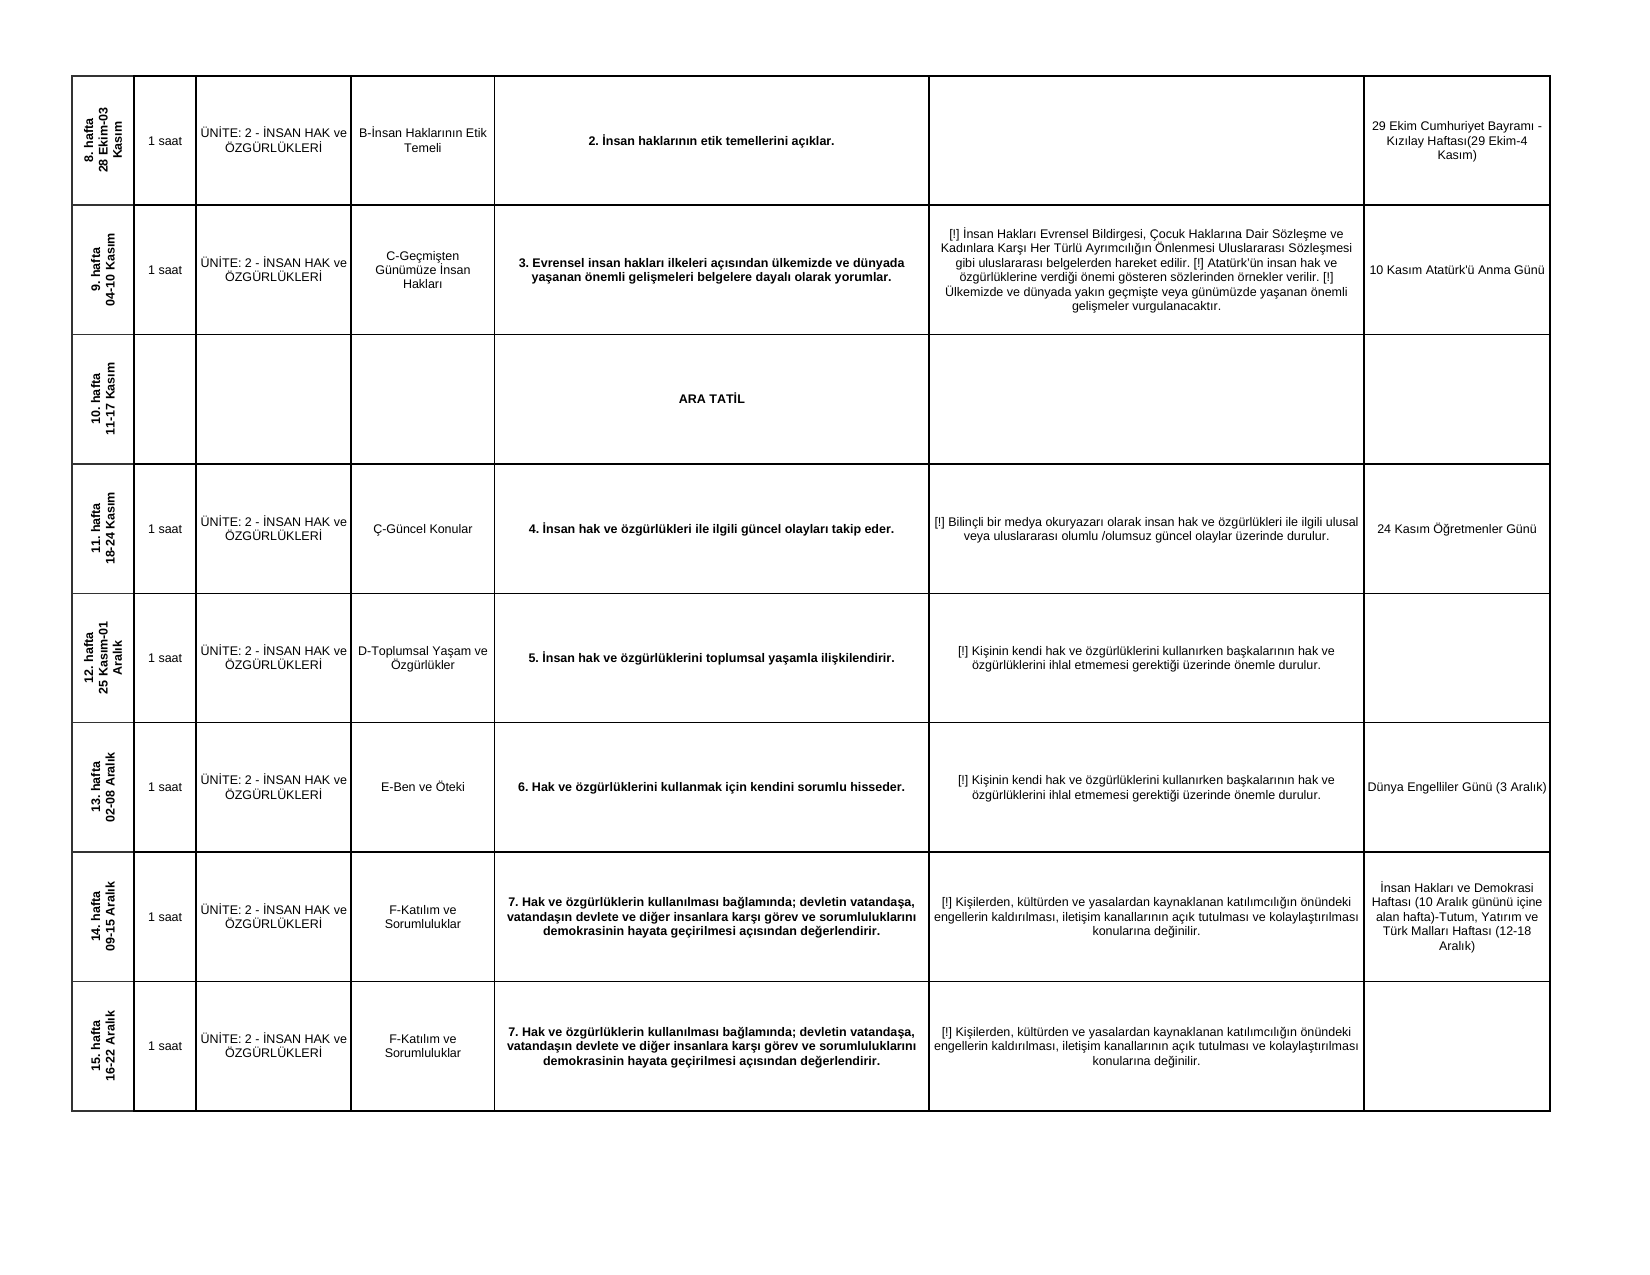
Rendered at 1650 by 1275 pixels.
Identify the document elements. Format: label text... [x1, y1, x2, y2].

table_cell [930, 335, 1363, 463]
table_cell 6. Hak ve özgürlüklerini kullanmak için kendini sorumlu hisseder. [495, 723, 928, 851]
table_cell F-Katılım ve Sorumluluklar [352, 982, 494, 1110]
table_cell F-Katılım ve Sorumluluklar [352, 853, 494, 981]
table_cell [!] Kişinin kendi hak ve özgürlüklerini kullanırken başkalarının hak ve özgürlüklerini ihlal etmemesi gerektiği üzerinde önemle durulur. [930, 594, 1363, 722]
table_cell 1 saat [135, 853, 195, 981]
table_cell 9. hafta 04-10 Kasım [73, 206, 133, 334]
table_cell ÜNİTE: 2 - İNSAN HAK ve ÖZGÜRLÜKLERİ [197, 594, 350, 722]
table_cell ÜNİTE: 2 - İNSAN HAK ve ÖZGÜRLÜKLERİ [197, 723, 350, 851]
table_cell [930, 77, 1363, 204]
table_cell ÜNİTE: 2 - İNSAN HAK ve ÖZGÜRLÜKLERİ [197, 982, 350, 1110]
table_cell [!] Kişinin kendi hak ve özgürlüklerini kullanırken başkalarının hak ve özgürlüklerini ihlal etmemesi gerektiği üzerinde önemle durulur. [930, 723, 1363, 851]
table_cell [352, 335, 494, 463]
table_cell 1 saat [135, 723, 195, 851]
table_cell 4. İnsan hak ve özgürlükleri ile ilgili güncel olayları takip eder. [495, 465, 928, 592]
table_cell 7. Hak ve özgürlüklerin kullanılması bağlamında; devletin vatandaşa, vatandaşın devlete ve diğer insanlara karşı görev ve sorumluluklarını demokrasinin hayata geçirilmesi açısından değerlendirir. [495, 982, 928, 1110]
table_cell 29 Ekim Cumhuriyet Bayramı - Kızılay Haftası(29 Ekim-4 Kasım) [1365, 77, 1549, 204]
table_cell 1 saat [135, 594, 195, 722]
table_cell 12. hafta 25 Kasım-01 Aralık [73, 594, 133, 722]
table_cell [1365, 982, 1549, 1110]
table_cell 15. hafta 16-22 Aralık [73, 982, 133, 1110]
table_cell 3. Evrensel insan hakları ilkeleri açısından ülkemizde ve dünyada yaşanan önemli gelişmeleri belgelere dayalı olarak yorumlar. [495, 206, 928, 334]
table_cell 7. Hak ve özgürlüklerin kullanılması bağlamında; devletin vatandaşa, vatandaşın devlete ve diğer insanlara karşı görev ve sorumluluklarını demokrasinin hayata geçirilmesi açısından değerlendirir. [495, 853, 928, 981]
table_cell ÜNİTE: 2 - İNSAN HAK ve ÖZGÜRLÜKLERİ [197, 853, 350, 981]
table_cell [352, 77, 494, 204]
table_cell D-Toplumsal Yaşam ve Özgürlükler [352, 594, 494, 722]
table_cell 1 saat [135, 982, 195, 1110]
table_cell 1 saat [135, 77, 195, 204]
table_cell C-Geçmişten Günümüze İnsan Hakları [352, 206, 494, 334]
table_cell İnsan Hakları ve Demokrasi Haftası (10 Aralık gününü içine alan hafta)-Tutum, Yatırım ve Türk Malları Haftası (12-18 Aralık) [1365, 853, 1549, 981]
table_cell 5. İnsan hak ve özgürlüklerini toplumsal yaşamla ilişkilendirir. [495, 594, 928, 722]
table_cell 1 saat [135, 465, 195, 592]
table_cell Dünya Engelliler Günü (3 Aralık) [1365, 723, 1549, 851]
table_cell 1 saat [135, 206, 195, 334]
table_cell 14. hafta 09-15 Aralık [73, 853, 133, 981]
table_cell [!] İnsan Hakları Evrensel Bildirgesi, Çocuk Haklarına Dair Sözleşme ve Kadınlara Karşı Her Türlü Ayrımcılığın Önlenmesi Uluslararası Sözleşmesi gibi uluslararası belgelerden hareket edilir. [!] Atatürk’ün insan hak ve özgürlüklerine verdiği önemi gösteren sözlerinden örnekler verilir. [!] Ülkemizde ve dünyada yakın geçmişte veya günümüzde yaşanan önemli gelişmeler vurgulanacaktır. [930, 206, 1363, 334]
table_cell 24 Kasım Öğretmenler Günü [1365, 465, 1549, 592]
table_cell E-Ben ve Öteki [352, 723, 494, 851]
table_cell [197, 335, 350, 463]
table_cell 10. hafta 11-17 Kasım [73, 335, 133, 463]
table_cell [!] Kişilerden, kültürden ve yasalardan kaynaklanan katılımcılığın önündeki engellerin kaldırılması, iletişim kanallarının açık tutulması ve kolaylaştırılması konularına değinilir. [930, 982, 1363, 1110]
table_cell 13. hafta 02-08 Aralık [73, 723, 133, 851]
table_cell ARA TATİL [495, 335, 928, 463]
table_cell [1365, 594, 1549, 722]
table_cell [495, 77, 928, 204]
table_cell 11. hafta 18-24 Kasım [73, 465, 133, 592]
table_cell [!] Kişilerden, kültürden ve yasalardan kaynaklanan katılımcılığın önündeki engellerin kaldırılması, iletişim kanallarının açık tutulması ve kolaylaştırılması konularına değinilir. [930, 853, 1363, 981]
table_cell 8. hafta 28 Ekim-03 Kasım [73, 77, 133, 204]
table_cell [135, 335, 195, 463]
table_cell 10 Kasım Atatürk'ü Anma Günü [1365, 206, 1549, 334]
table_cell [197, 77, 350, 204]
table_cell [1365, 335, 1549, 463]
table_cell ÜNİTE: 2 - İNSAN HAK ve ÖZGÜRLÜKLERİ [197, 465, 350, 592]
table_cell [!] Bilinçli bir medya okuryazarı olarak insan hak ve özgürlükleri ile ilgili ulusal veya uluslararası olumlu /olumsuz güncel olaylar üzerinde durulur. [930, 465, 1363, 592]
table_cell ÜNİTE: 2 - İNSAN HAK ve ÖZGÜRLÜKLERİ [197, 206, 350, 334]
table_cell Ç-Güncel Konular [352, 465, 494, 592]
